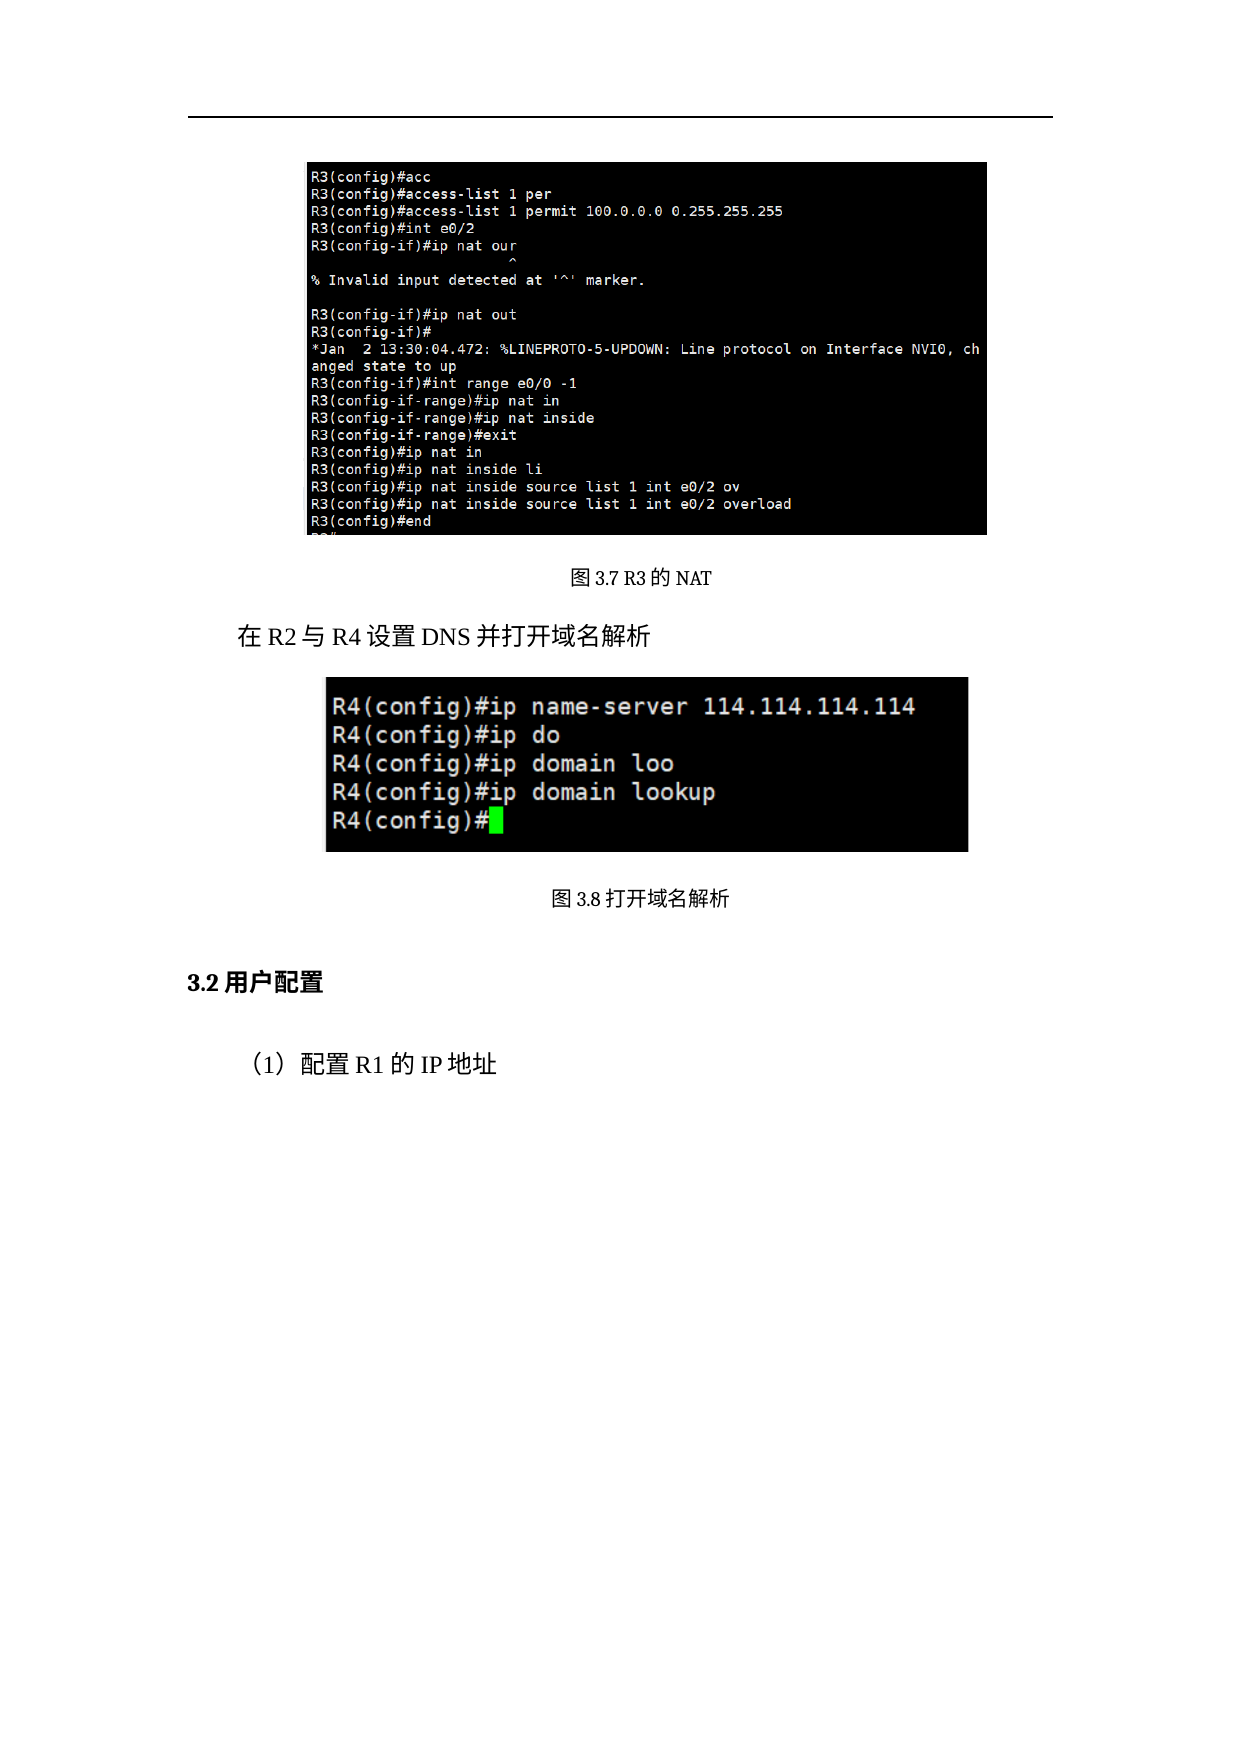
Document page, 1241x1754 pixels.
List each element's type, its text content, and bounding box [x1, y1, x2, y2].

title 3.2 用户配置 [187, 948, 1053, 1013]
text （1）配置R1 的IP地址 [187, 1030, 1053, 1095]
text 图3.8 打开域名解析 [187, 881, 1053, 914]
picture [321, 677, 969, 852]
text 图3.7 R3 的NAT [187, 561, 1053, 593]
text 在R2与R4设置DNS并打开域名解析 [187, 602, 1053, 667]
picture [303, 162, 987, 535]
